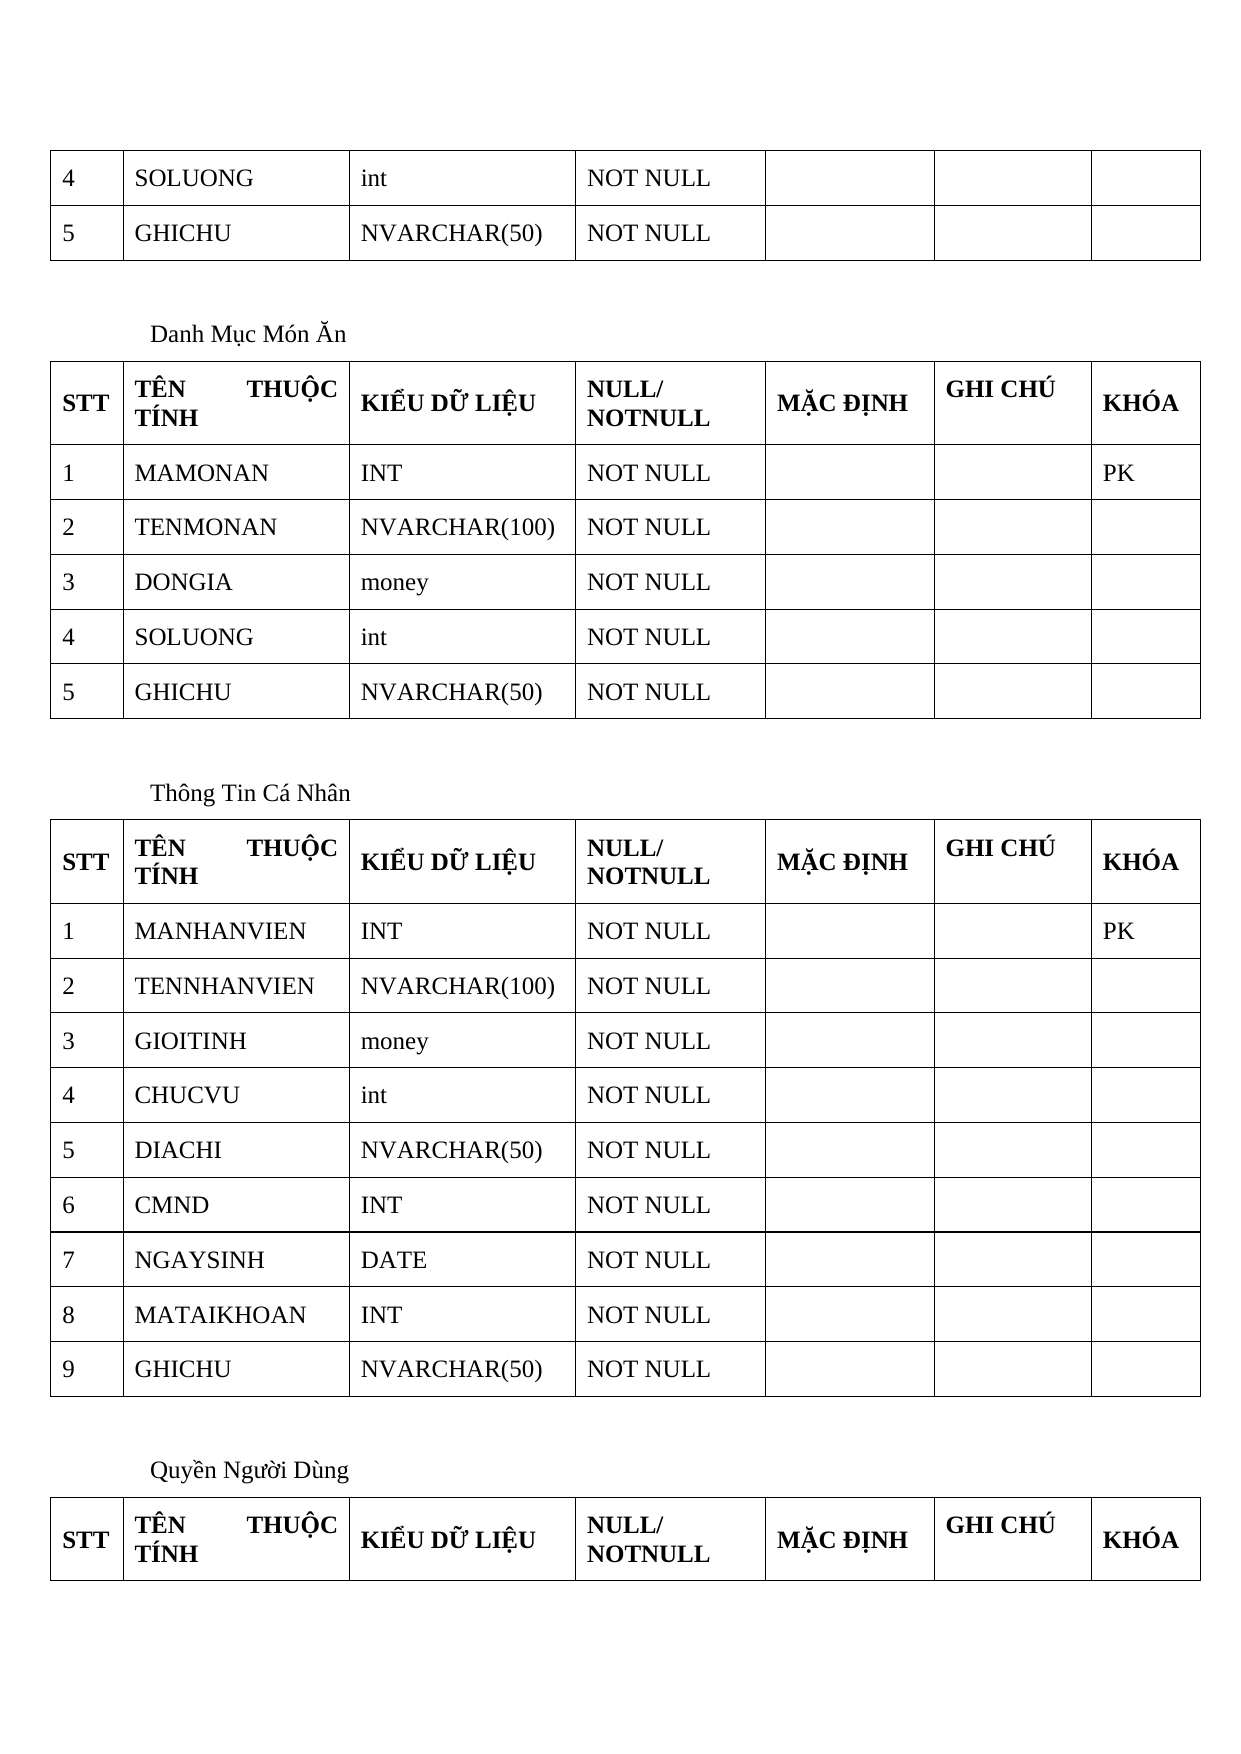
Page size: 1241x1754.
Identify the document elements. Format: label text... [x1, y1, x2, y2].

table_header KIỂU DỮ LIỆU [350, 1498, 575, 1580]
table_cell [1092, 500, 1200, 554]
table_cell [935, 206, 1091, 259]
table_cell NOT NULL [576, 610, 765, 663]
table_header KIỂU DỮ LIỆU [350, 820, 575, 903]
table_cell NOT NULL [576, 1013, 765, 1067]
table_cell [766, 1342, 934, 1396]
table_header TÊN THUỘC TÍNH [124, 362, 349, 444]
table_cell 5 [51, 1123, 123, 1177]
table_cell MATAIKHOAN [124, 1287, 349, 1341]
table_cell [935, 904, 1091, 957]
table_cell DONGIA [124, 555, 349, 608]
table_cell GIOITINH [124, 1013, 349, 1067]
table_cell [1092, 151, 1200, 205]
table_cell [766, 206, 934, 259]
table_cell NOT NULL [576, 555, 765, 608]
table_header NULL/ NOTNULL [576, 362, 765, 444]
table_header NULL/ NOTNULL [576, 1498, 765, 1580]
table_cell CMND [124, 1178, 349, 1231]
table_cell NVARCHAR(100) [350, 959, 575, 1012]
table_cell NOT NULL [576, 1342, 765, 1396]
table_cell NOT NULL [576, 1287, 765, 1341]
table_cell PK [1092, 445, 1200, 499]
table_cell 3 [51, 555, 123, 608]
table_cell [935, 555, 1091, 608]
table_cell [1092, 1342, 1200, 1396]
table_header GHI CHÚ [935, 362, 1091, 444]
table_cell [1092, 555, 1200, 608]
table_cell NOT NULL [576, 445, 765, 499]
table_cell [766, 959, 934, 1012]
table_cell [766, 1233, 934, 1286]
table_cell [1092, 1068, 1200, 1122]
table_cell 4 [51, 610, 123, 663]
table_cell DATE [350, 1233, 575, 1286]
table_cell GHICHU [124, 1342, 349, 1396]
table_header GHI CHÚ [935, 820, 1091, 903]
table_header MẶC ĐỊNH [766, 1498, 934, 1580]
table_cell [1092, 1013, 1200, 1067]
table_cell 7 [51, 1233, 123, 1286]
table_cell [766, 445, 934, 499]
table_cell [935, 1233, 1091, 1286]
table_cell 1 [51, 904, 123, 957]
text Thông Tin Cá Nhân [150, 775, 1090, 807]
table_cell 8 [51, 1287, 123, 1341]
table_header KHÓA [1092, 820, 1200, 903]
table_cell 4 [51, 1068, 123, 1122]
table_cell [1092, 664, 1200, 718]
table_cell [935, 1342, 1091, 1396]
table_cell NGAYSINH [124, 1233, 349, 1286]
table_cell NOT NULL [576, 1123, 765, 1177]
table_cell NOT NULL [576, 151, 765, 205]
table_cell [1092, 1287, 1200, 1341]
table_cell [766, 1013, 934, 1067]
table_cell [935, 610, 1091, 663]
table_cell 4 [51, 151, 123, 205]
table_cell [766, 500, 934, 554]
table_cell [935, 1123, 1091, 1177]
table_cell INT [350, 904, 575, 957]
table_cell GHICHU [124, 664, 349, 718]
table_cell 2 [51, 959, 123, 1012]
table_cell NVARCHAR(100) [350, 500, 575, 554]
table_cell [766, 1287, 934, 1341]
table_cell [1092, 1123, 1200, 1177]
table_cell [935, 151, 1091, 205]
table_header STT [51, 362, 123, 444]
table_cell SOLUONG [124, 610, 349, 663]
table_header NULL/ NOTNULL [576, 820, 765, 903]
table_cell NOT NULL [576, 959, 765, 1012]
table_cell 5 [51, 664, 123, 718]
table_header KHÓA [1092, 362, 1200, 444]
table_header KHÓA [1092, 1498, 1200, 1580]
table_cell SOLUONG [124, 151, 349, 205]
table_cell GHICHU [124, 206, 349, 259]
table_header TÊN THUỘC TÍNH [124, 820, 349, 903]
table_header TÊN THUỘC TÍNH [124, 1498, 349, 1580]
table_cell TENMONAN [124, 500, 349, 554]
table_cell [1092, 1233, 1200, 1286]
table_cell NOT NULL [576, 206, 765, 259]
table_cell [766, 610, 934, 663]
table_cell NVARCHAR(50) [350, 664, 575, 718]
table_cell [935, 959, 1091, 1012]
table_cell [1092, 1178, 1200, 1231]
table_cell MANHANVIEN [124, 904, 349, 957]
table_cell [935, 500, 1091, 554]
table_header GHI CHÚ [935, 1498, 1091, 1580]
table_cell 6 [51, 1178, 123, 1231]
table_cell [935, 1178, 1091, 1231]
table_cell [766, 1123, 934, 1177]
table_cell int [350, 610, 575, 663]
table_header KIỂU DỮ LIỆU [350, 362, 575, 444]
table_cell NOT NULL [576, 1178, 765, 1231]
table_cell NOT NULL [576, 904, 765, 957]
table_cell 1 [51, 445, 123, 499]
table_cell [1092, 959, 1200, 1012]
table_header MẶC ĐỊNH [766, 362, 934, 444]
table_cell INT [350, 445, 575, 499]
table_cell TENNHANVIEN [124, 959, 349, 1012]
table_cell [935, 1068, 1091, 1122]
table_header STT [51, 820, 123, 903]
table_cell NOT NULL [576, 500, 765, 554]
table_cell CHUCVU [124, 1068, 349, 1122]
table_cell [766, 151, 934, 205]
table_cell PK [1092, 904, 1200, 957]
table_cell DIACHI [124, 1123, 349, 1177]
table_cell NVARCHAR(50) [350, 1123, 575, 1177]
table_header MẶC ĐỊNH [766, 820, 934, 903]
table_header STT [51, 1498, 123, 1580]
text Danh Mục Món Ăn [150, 317, 1090, 348]
table_cell 5 [51, 206, 123, 259]
table_cell [935, 1287, 1091, 1341]
table_cell [1092, 206, 1200, 259]
table_cell NOT NULL [576, 1233, 765, 1286]
table_cell NVARCHAR(50) [350, 1342, 575, 1396]
table_cell NOT NULL [576, 1068, 765, 1122]
table_cell money [350, 555, 575, 608]
table_cell NOT NULL [576, 664, 765, 718]
table_cell [766, 1068, 934, 1122]
table_cell INT [350, 1287, 575, 1341]
table_cell [935, 445, 1091, 499]
table_cell [935, 664, 1091, 718]
table_cell NVARCHAR(50) [350, 206, 575, 259]
table_cell [766, 664, 934, 718]
table_cell money [350, 1013, 575, 1067]
table_cell MAMONAN [124, 445, 349, 499]
table_cell [766, 555, 934, 608]
table_cell int [350, 151, 575, 205]
table_cell [766, 904, 934, 957]
text Quyền Người Dùng [150, 1453, 1090, 1484]
table_cell [766, 1178, 934, 1231]
table_cell INT [350, 1178, 575, 1231]
table_cell 9 [51, 1342, 123, 1396]
table_cell int [350, 1068, 575, 1122]
table_cell [935, 1013, 1091, 1067]
table_cell [1092, 610, 1200, 663]
table_cell 2 [51, 500, 123, 554]
table_cell 3 [51, 1013, 123, 1067]
